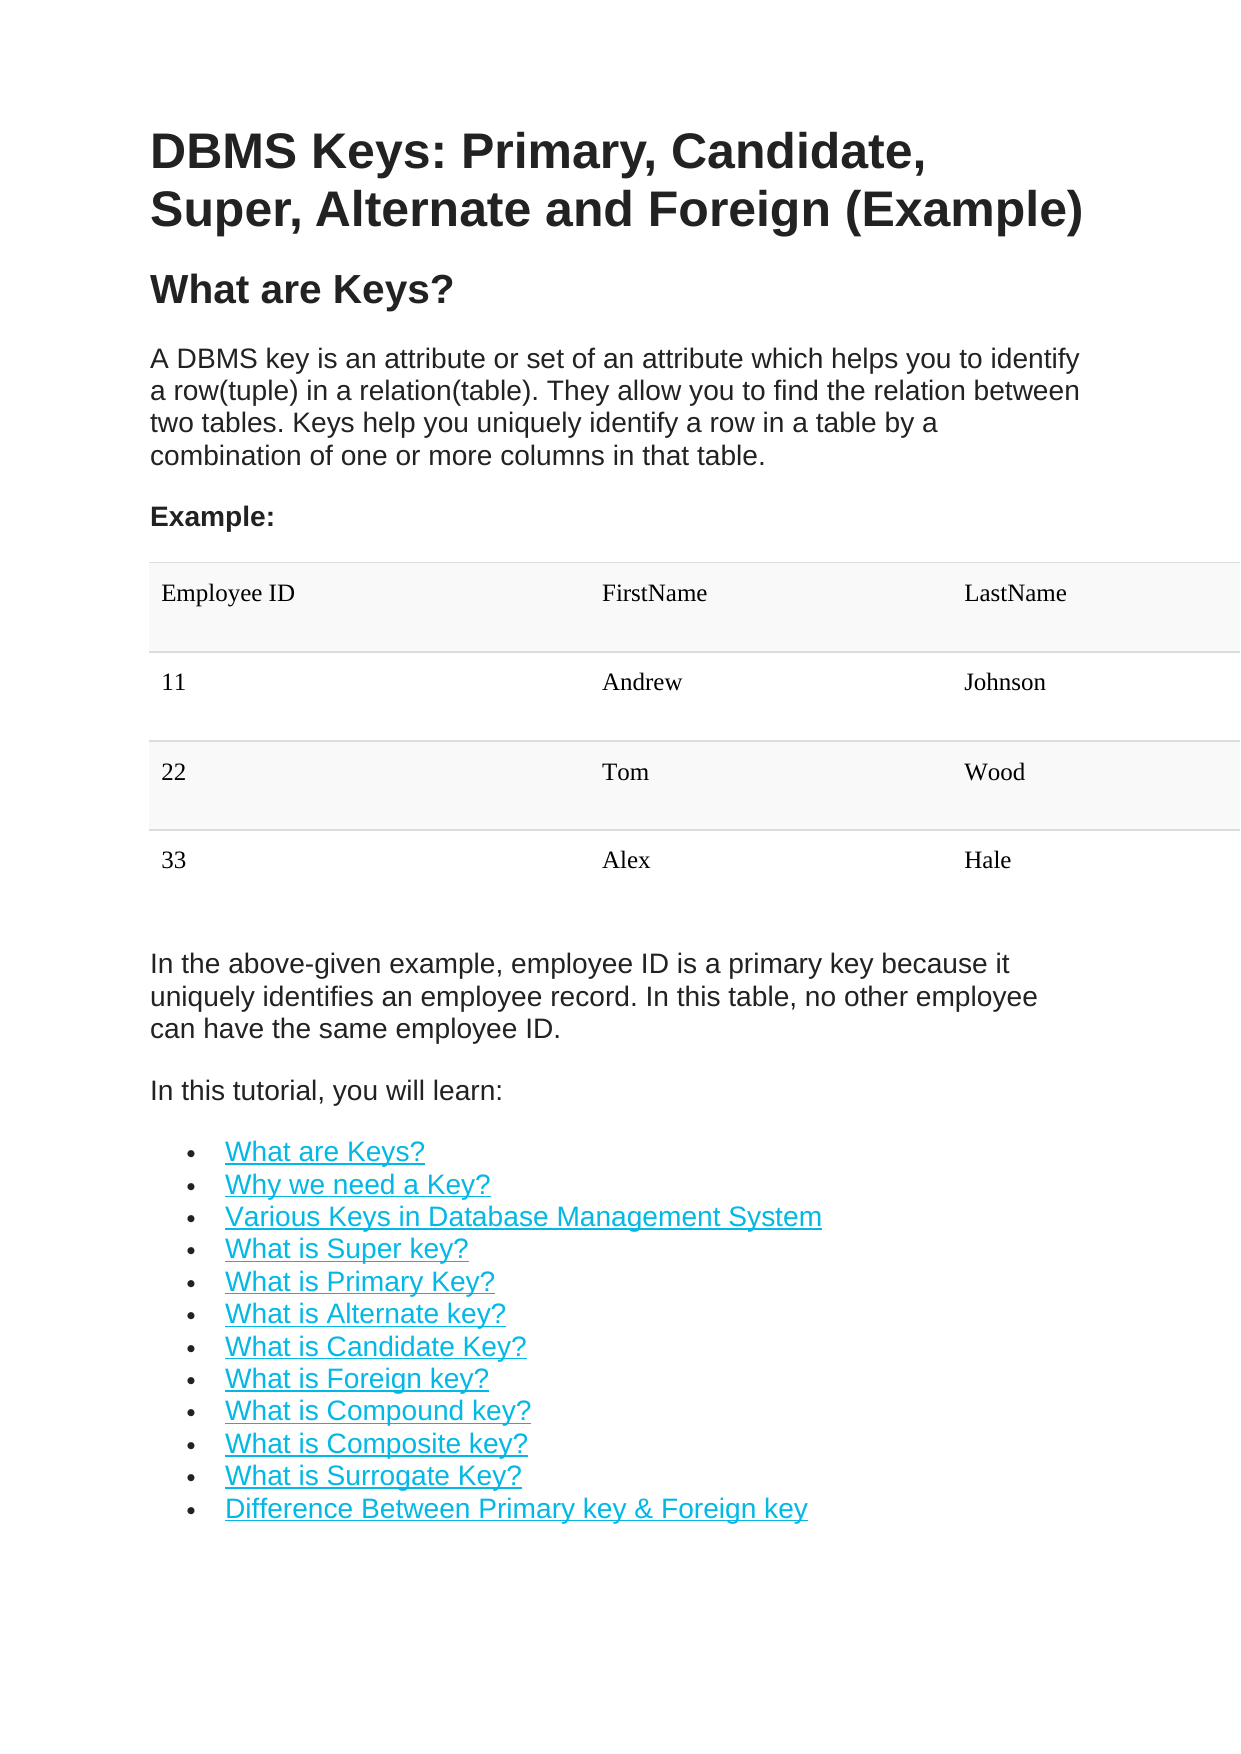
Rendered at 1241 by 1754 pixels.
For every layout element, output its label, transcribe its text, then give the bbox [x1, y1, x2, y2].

text In this tutorial, you will learn: [150, 1074, 1090, 1106]
list What is Candidate Key? [187, 1329, 1090, 1362]
list Various Keys in Database Management System [187, 1200, 1090, 1232]
list What is Composite key? [187, 1427, 1090, 1459]
text In the above-given example, employee ID is a primary key because it uniquely identifies an employee record. In this table, no other employee can have the same employee ID. [150, 947, 1090, 1044]
list Why we need a Key? [187, 1168, 1090, 1200]
text A DBMS key is an attribute or set of an attribute which helps you to identify a row(tuple) in a relation(table). They allow you to find the relation between two tables. Keys help you uniquely identify a row in a table by a combination of one or more columns in that table. [150, 342, 1090, 471]
table_cell 22 [149, 742, 589, 829]
list What is Super key? [187, 1232, 1090, 1265]
table_cell Hale [952, 831, 1240, 918]
table_cell Alex [589, 831, 952, 918]
list What are Keys? [187, 1135, 1090, 1168]
table_cell 11 [149, 653, 589, 740]
table_header LastName [952, 563, 1240, 651]
list What is Surrogate Key? [187, 1459, 1090, 1492]
table_header FirstName [589, 563, 952, 651]
table_cell Wood [952, 742, 1240, 829]
table_cell 33 [149, 831, 589, 918]
text DBMS Keys: Primary, Candidate, Super, Alternate and Foreign (Example) [150, 121, 1090, 236]
text What are Keys? [150, 266, 1090, 312]
table_cell Andrew [589, 653, 952, 740]
text Example: [150, 500, 1090, 533]
list What is Foreign key? [187, 1362, 1090, 1394]
table_cell Johnson [952, 653, 1240, 740]
list What is Compound key? [187, 1394, 1090, 1427]
table_cell Tom [589, 742, 952, 829]
table_header Employee ID [149, 563, 589, 651]
list Difference Between Primary key & Foreign key [187, 1492, 1090, 1524]
list What is Alternate key? [187, 1297, 1090, 1329]
list What is Primary Key? [187, 1265, 1090, 1297]
